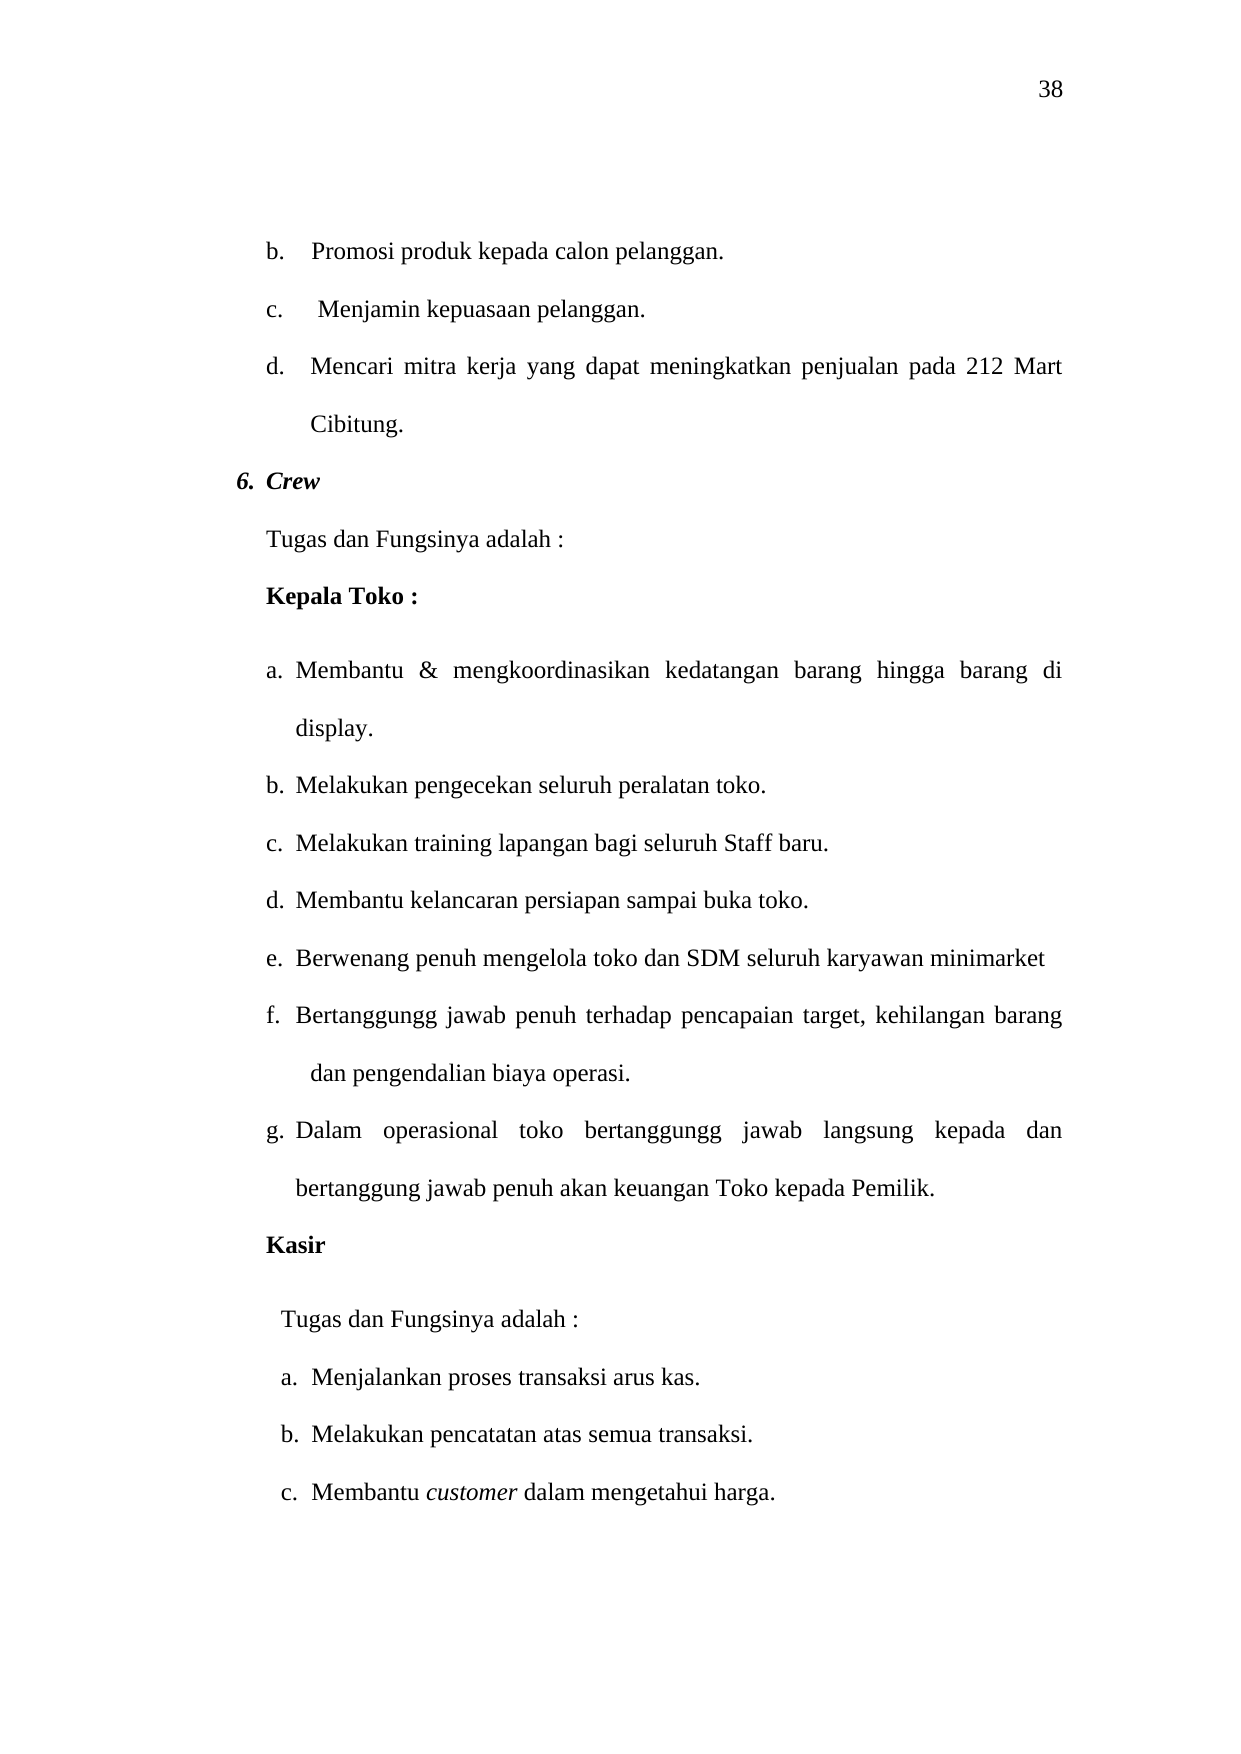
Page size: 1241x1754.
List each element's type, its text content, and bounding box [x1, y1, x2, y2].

list Tugas dan Fungsinya adalah : [236, 1304, 1063, 1333]
list Promosi produk kepada calon pelanggan. [236, 236, 1063, 265]
list Mencari mitra kerja yang dapat meningkatkan penjualan pada 212 Mart Cibitung. [266, 351, 1063, 437]
list Tugas dan Fungsinya adalah : [266, 524, 1063, 552]
list Membantu customer dalam mengetahui harga. [236, 1477, 1063, 1506]
list Menjalankan proses transaksi arus kas. [236, 1362, 1063, 1391]
list Bertanggungg jawab penuh terhadap pencapaian target, kehilangan barang dan pengendalian biaya operasi. [266, 1000, 1063, 1087]
list Berwenang penuh mengelola toko dan SDM seluruh karyawan minimarket [236, 943, 1063, 972]
text Kasir [266, 1230, 1063, 1259]
list Melakukan pengecekan seluruh peralatan toko. [236, 770, 1063, 799]
list Melakukan training lapangan bagi seluruh Staff baru. [236, 828, 1063, 857]
list Melakukan pencatatan atas semua transaksi. [236, 1419, 1063, 1448]
list Membantu & mengkoordinasikan kedatangan barang hingga barang di display. [266, 655, 1063, 742]
list Dalam operasional toko bertanggungg jawab langsung kepada dan bertanggung jawab penuh akan keuangan Toko kepada Pemilik. [266, 1115, 1063, 1202]
list Menjamin kepuasaan pelanggan. [236, 294, 1063, 322]
list Membantu kelancaran persiapan sampai buka toko. [236, 885, 1063, 914]
list Crew [236, 466, 1063, 495]
list Kepala Toko : [236, 581, 1063, 610]
